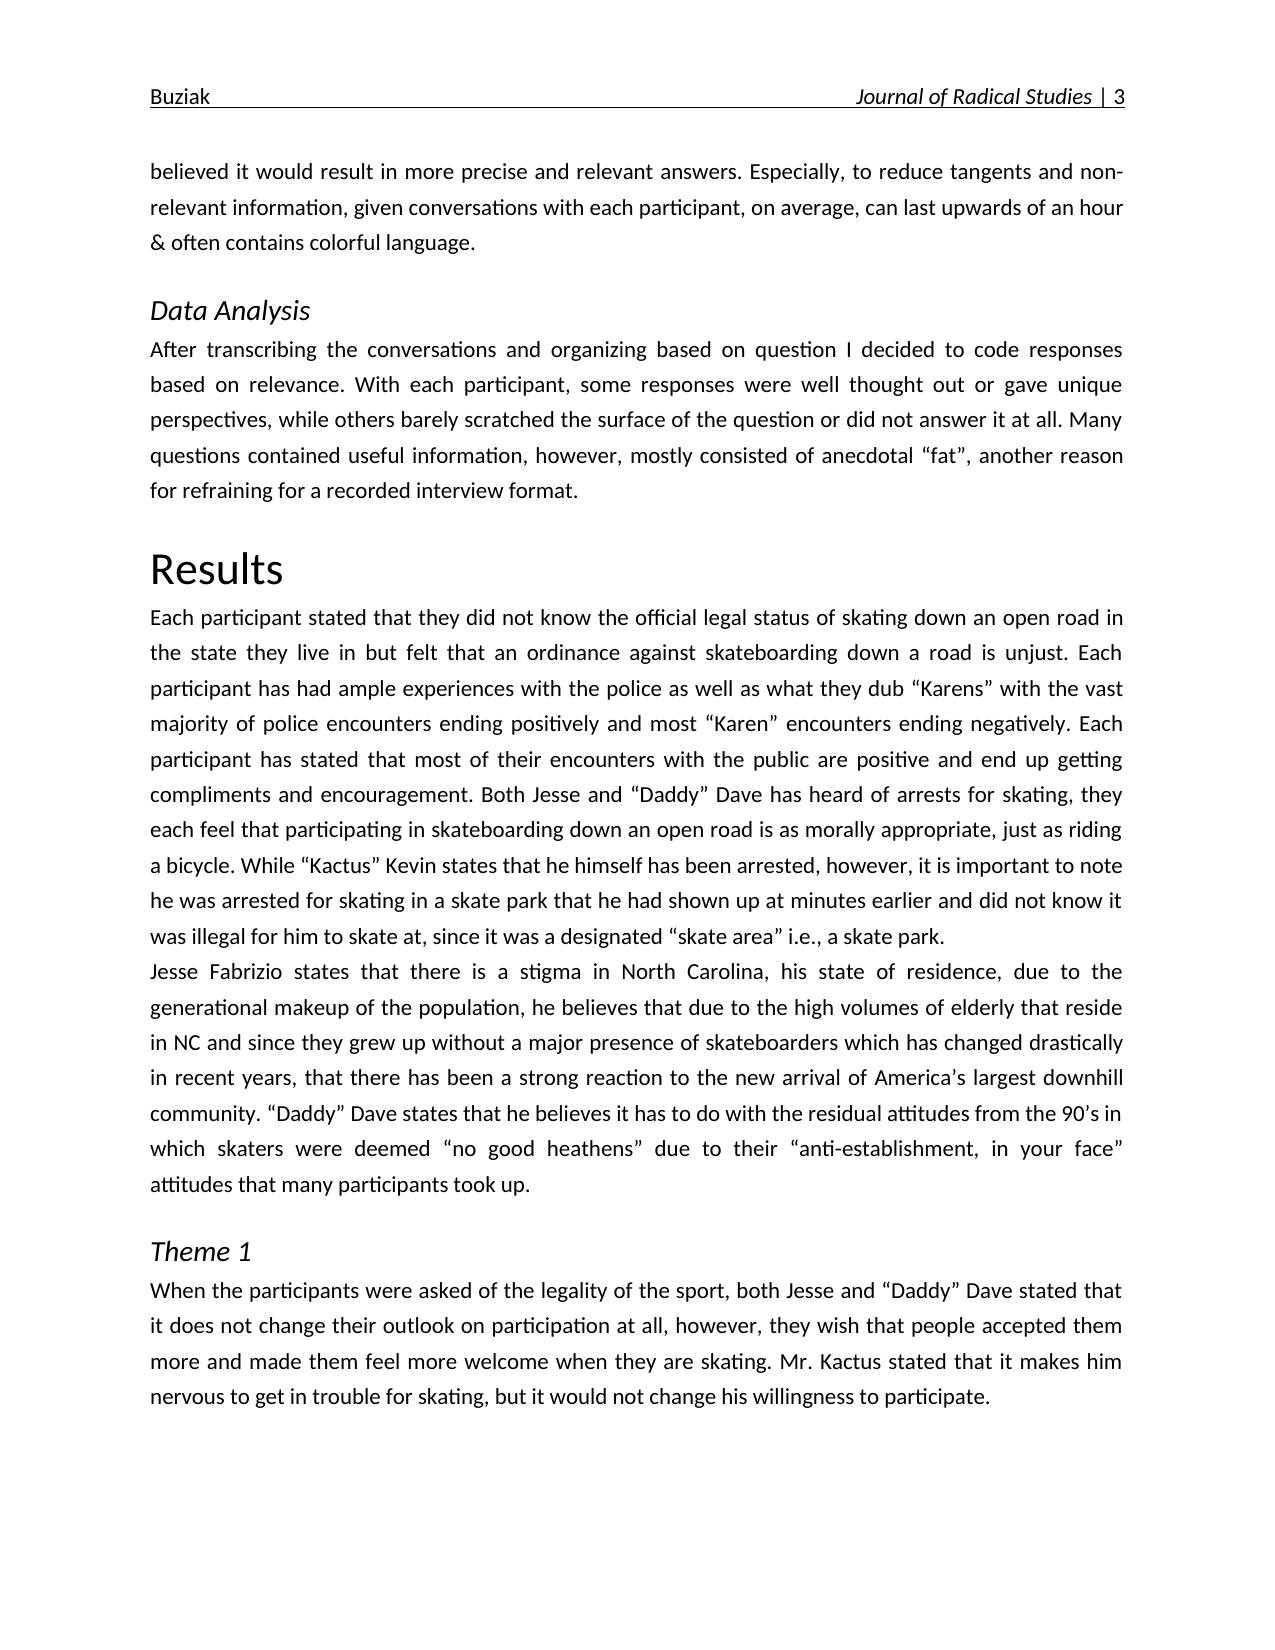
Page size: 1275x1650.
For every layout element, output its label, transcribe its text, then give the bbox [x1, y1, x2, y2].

text When the participants were asked of the legality of the sport, both Jesse and “Daddy” Dave stated that it does not change their outlook on participation at all, however, they wish that people accepted them more and made them feel more welcome when they are skating. Mr. Kactus stated that it makes him nervous to get in trouble for skating, but it would not change his willingness to participate. [150, 1269, 1125, 1411]
subtitle Results [150, 540, 1125, 596]
text After transcribing the conversations and organizing based on question I decided to code responses based on relevance. With each participant, some responses were well thought out or gave unique perspectives, while others barely scratched the surface of the question or did not answer it at all. Many questions contained useful information, however, mostly consisted of anecdotal “fat”, another reason for refraining for a recorded interview format. [150, 327, 1125, 504]
text Each participant stated that they did not know the official legal status of skating down an open road in the state they live in but felt that an ordinance against skateboarding down a road is unjust. Each participant has had ample experiences with the police as well as what they dub “Karens” with the vast majority of police encounters ending positively and most “Karen” encounters ending negatively. Each participant has stated that most of their encounters with the public are positive and end up getting compliments and encouragement. Both Jesse and “Daddy” Dave has heard of arrests for skating, they each feel that participating in skateboarding down an open road is as morally appropriate, just as riding a bicycle. While “Kactus” Kevin states that he himself has been arrested, however, it is important to note he was arrested for skating in a skate park that he had shown up at minutes earlier and did not know it was illegal for him to skate at, since it was a designated “skate area” i.e., a skate park. [150, 596, 1125, 950]
subtitle Theme 1 [150, 1233, 1125, 1269]
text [150, 150, 1125, 256]
subtitle Data Analysis [150, 292, 1125, 327]
text Jesse Fabrizio states that there is a stigma in North Carolina, his state of residence, due to the generational makeup of the population, he believes that due to the high volumes of elderly that reside in NC and since they grew up without a major presence of skateboarders which has changed drastically in recent years, that there has been a strong reaction to the new arrival of America’s largest downhill community. “Daddy” Dave states that he believes it has to do with the residual attitudes from the 90’s in which skaters were deemed “no good heathens” due to their “anti-establishment, in your face” attitudes that many participants took up. [150, 950, 1125, 1198]
